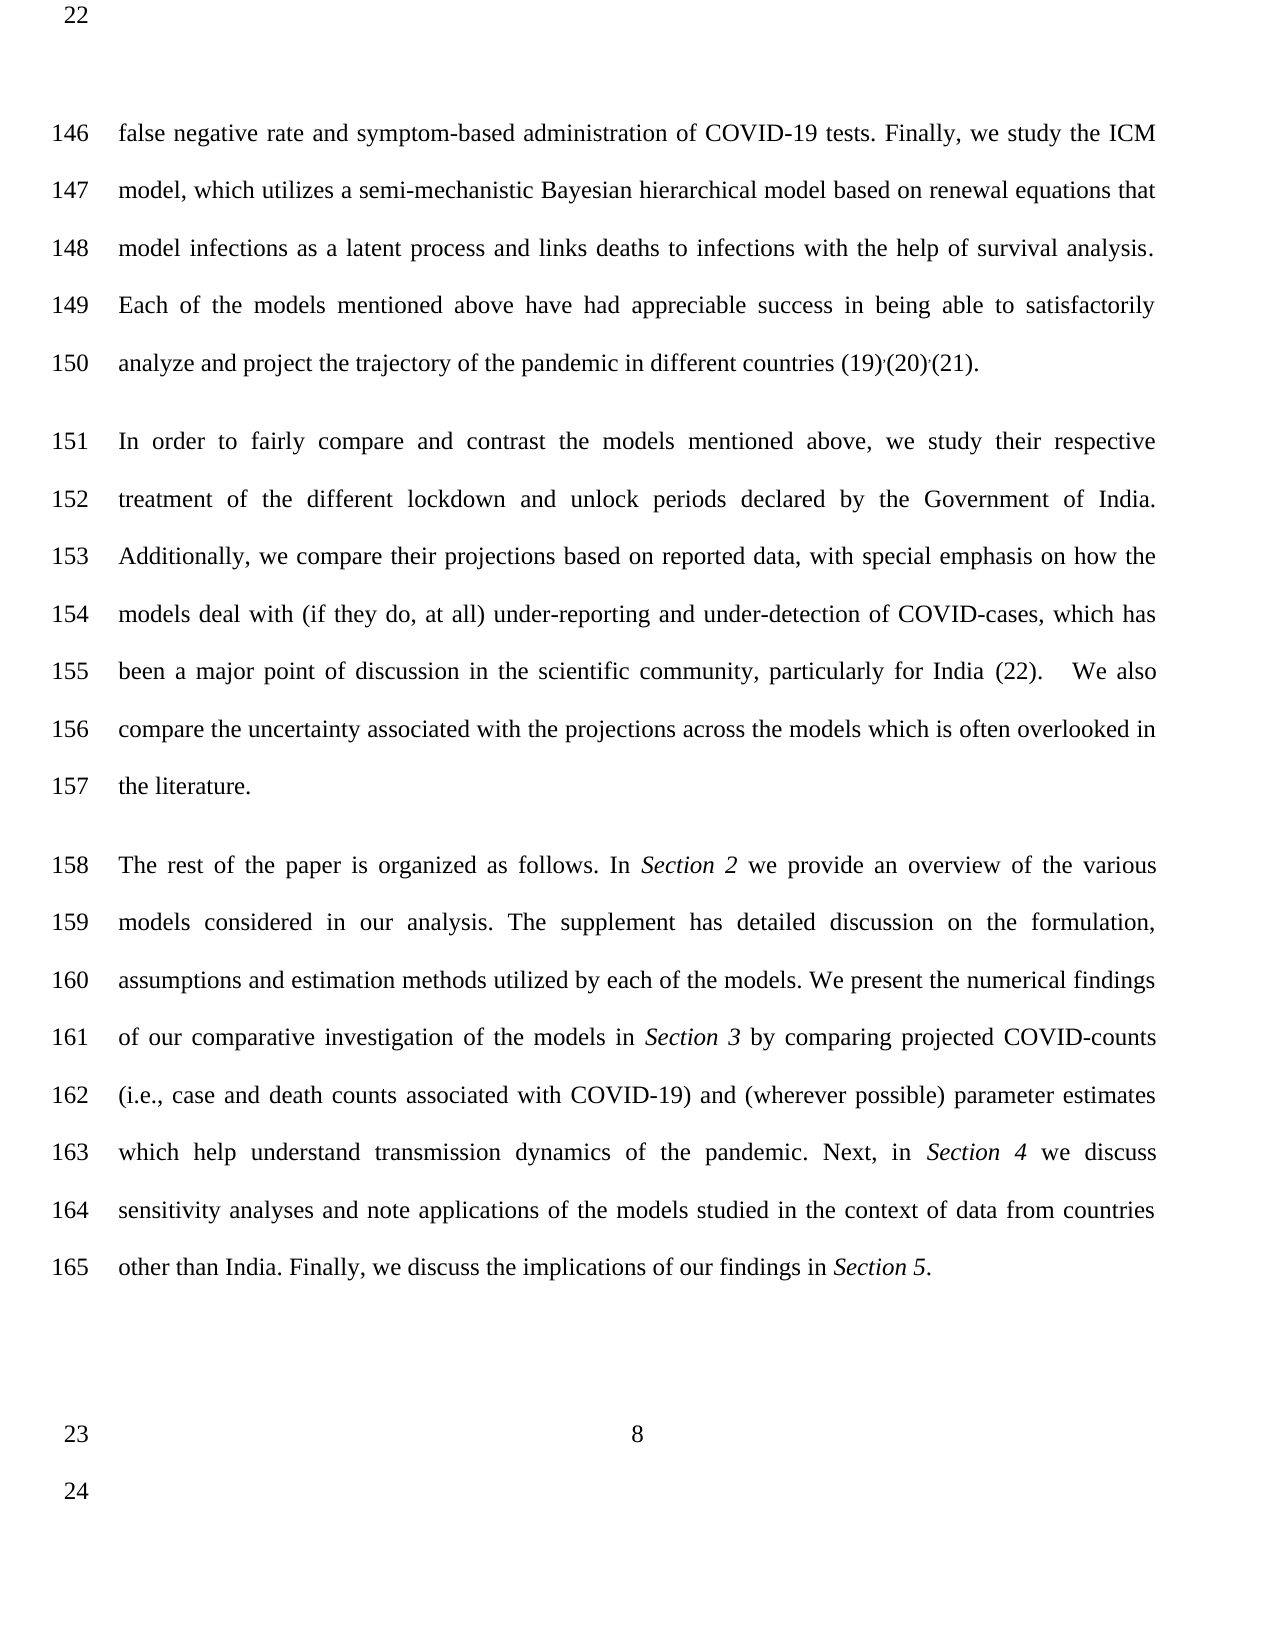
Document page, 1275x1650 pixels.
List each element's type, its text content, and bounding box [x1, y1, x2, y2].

text In order to fairly compare and contrast the models mentioned above, we study their respective treatment of the different lockdown and unlock periods declared by the Government of India. Additionally, we compare their projections based on reported data, with special emphasis on how the models deal with (if they do, at all) under-reporting and under-detection of COVID-cases, which has been a major point of discussion in the scientific community, particularly for India (22). We also compare the uncertainty associated with the projections across the models which is often overlooked in the literature. [118, 426, 1157, 800]
text The rest of the paper is organized as follows. In Section 2 we provide an overview of the various models considered in our analysis. The supplement has detailed discussion on the formulation, assumptions and estimation methods utilized by each of the models. We present the numerical findings of our comparative investigation of the models in Section 3 by comparing projected COVID-counts (i.e., case and death counts associated with COVID-19) and (wherever possible) parameter estimates which help understand transmission dynamics of the pandemic. Next, in Section 4 we discuss sensitivity analyses and note applications of the models studied in the context of data from countries other than India. Finally, we discuss the implications of our findings in Section 5. [118, 850, 1157, 1281]
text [118, 118, 1157, 377]
